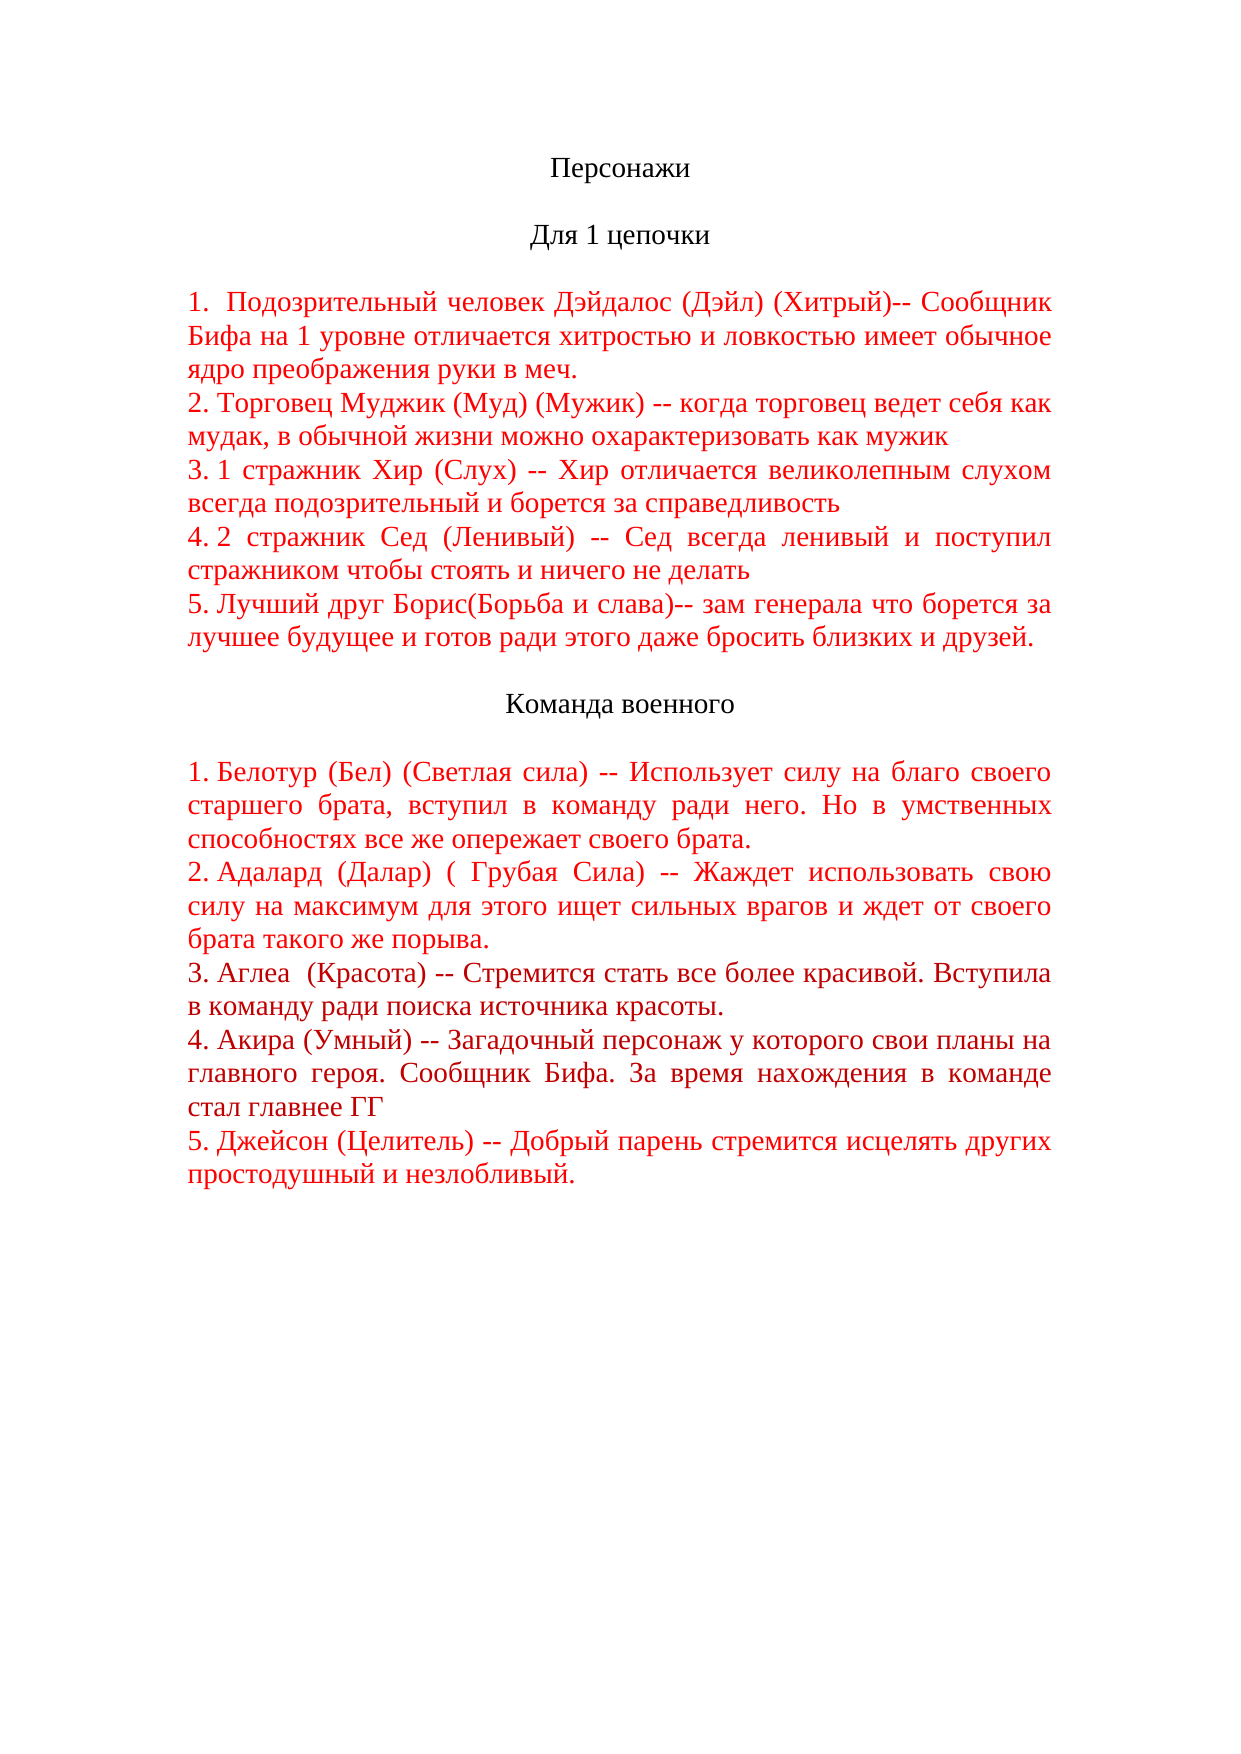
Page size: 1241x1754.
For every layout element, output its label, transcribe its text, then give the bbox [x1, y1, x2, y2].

list Аглеа (Красота) -- Стремится стать все более красивой. Вступила в команду ради поиска источника красоты. [187, 955, 1053, 1022]
list Торговец Муджик (Муд) (Мужик) -- когда торговец ведет себя как мудак, в обычной жизни можно охарактеризовать как мужик [187, 385, 1053, 452]
list Адалард (Далар) ( Грубая Сила) -- Жаждет использовать свою силу на максимум для этого ищет сильных врагов и ждет от своего брата такого же порыва. [187, 854, 1053, 955]
list 2 стражник Сед (Ленивый) -- Сед всегда ленивый и поступил стражником чтобы стоять и ничего не делать [187, 519, 1053, 586]
list Лучший друг Борис(Борьба и слава)-- зам генерала что борется за лучшее будущее и готов ради этого даже бросить близких и друзей. [187, 586, 1053, 653]
list 1 стражник Хир (Слух) -- Хир отличается великолепным слухом всегда подозрительный и борется за справедливость [187, 452, 1053, 519]
text Для 1 цепочки [187, 217, 1053, 251]
list Белотур (Бел) (Светлая сила) -- Использует силу на благо своего старшего брата, вступил в команду ради него. Но в умственных способностях все же опережает своего брата. [187, 754, 1053, 854]
list Джейсон (Целитель) -- Добрый парень стремится исцелять других простодушный и незлобливый. [187, 1123, 1053, 1190]
text Персонажи [187, 150, 1053, 183]
list Подозрительный человек Дэйдалос (Дэйл) (Хитрый)-- Сообщник Бифа на 1 уровне отличается хитростью и ловкостью имеет обычное ядро преображения руки в меч. [187, 284, 1053, 385]
text Команда военного [187, 687, 1053, 720]
list Акира (Умный) -- Загадочный персонаж у которого свои планы на главного героя. Сообщник Бифа. За время нахождения в команде стал главнее ГГ [187, 1022, 1053, 1123]
